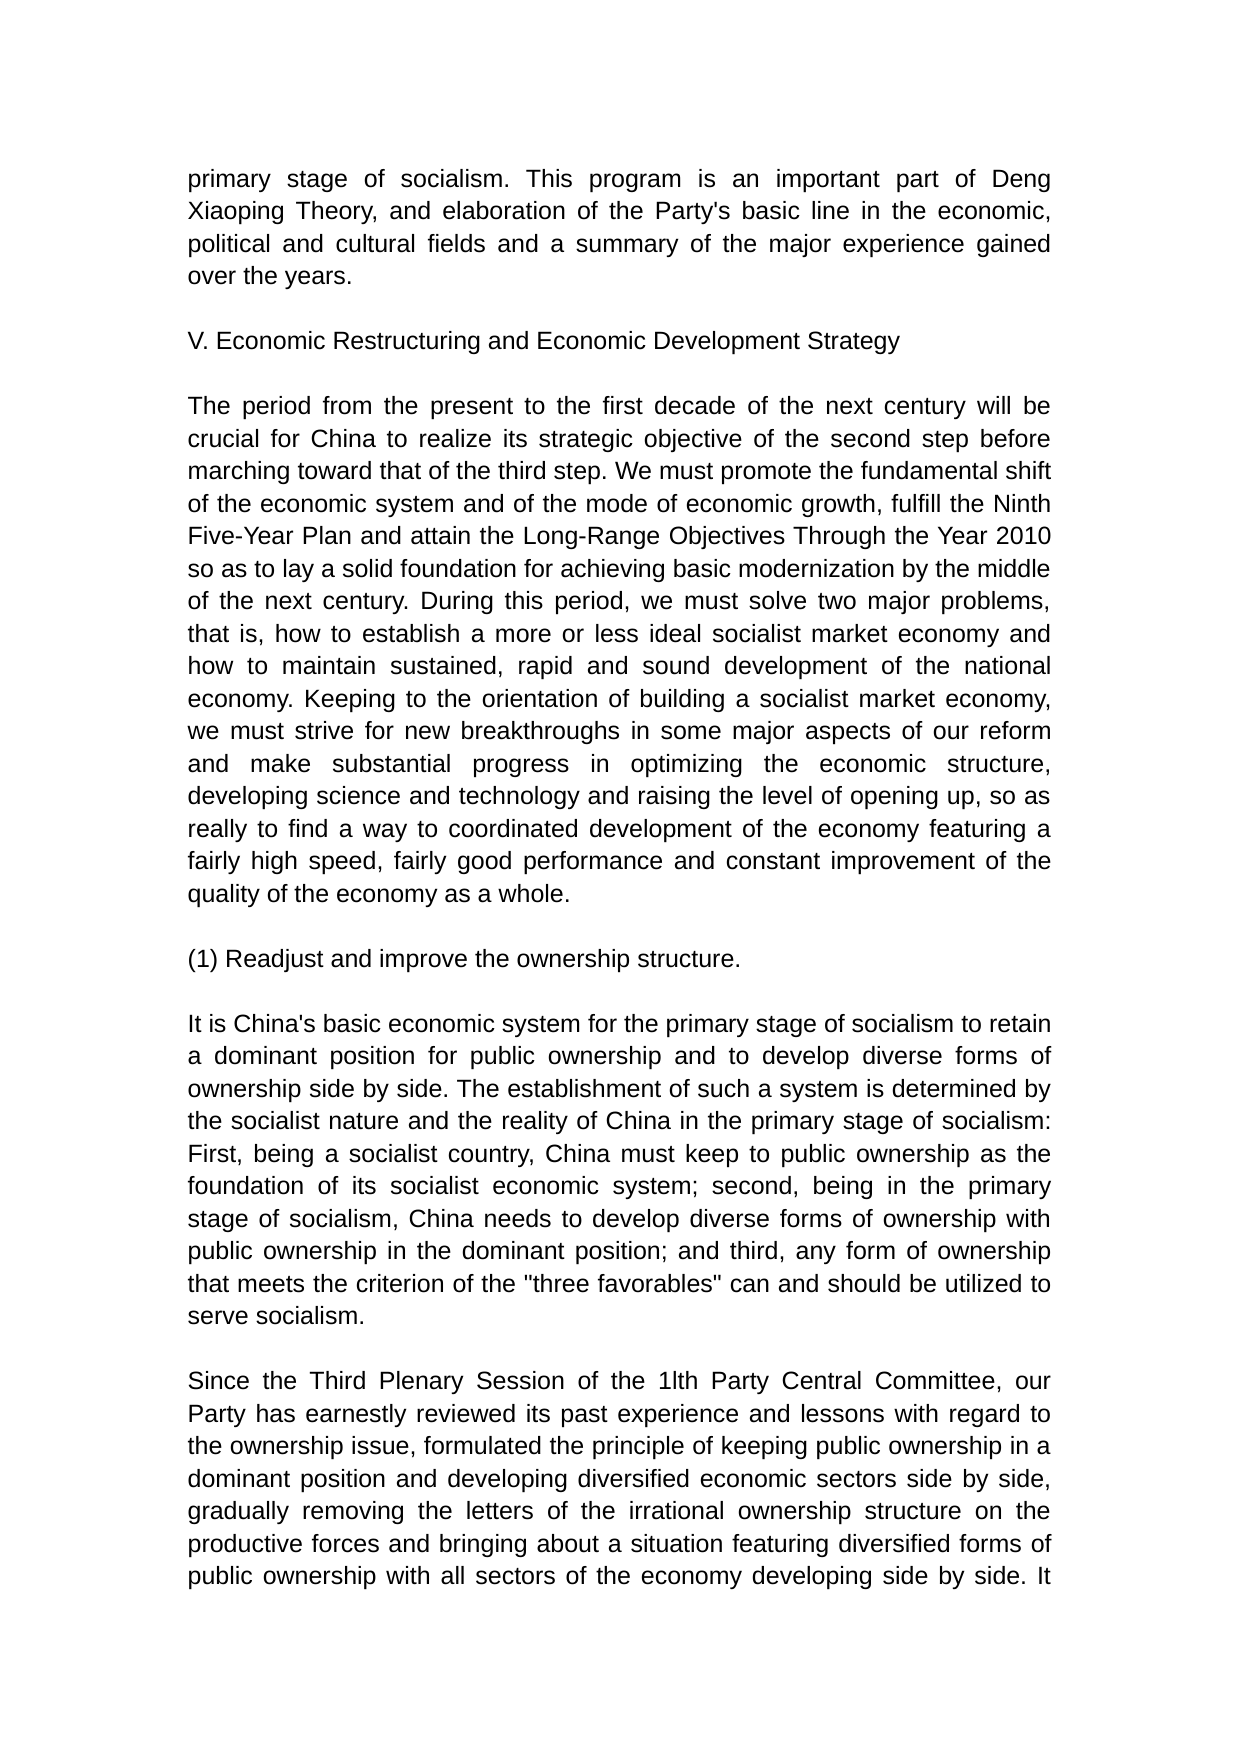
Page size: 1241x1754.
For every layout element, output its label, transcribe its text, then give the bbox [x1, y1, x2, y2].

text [187, 162, 1053, 292]
text V. Economic Restructuring and Economic Development Strategy [187, 324, 1053, 357]
text It is China's basic economic system for the primary stage of socialism to retain a dominant position for public ownership and to develop diverse forms of ownership side by side. The establishment of such a system is determined by the socialist nature and the reality of China in the primary stage of socialism: First, being a socialist country, China must keep to public ownership as the foundation of its socialist economic system; second, being in the primary stage of socialism, China needs to develop diverse forms of ownership with public ownership in the dominant position; and third, any form of ownership that meets the criterion of the "three favorables" can and should be utilized to serve socialism. [187, 1007, 1053, 1332]
text (1) Readjust and improve the ownership structure. [187, 942, 1053, 974]
text The period from the present to the first decade of the next century will be crucial for China to realize its strategic objective of the second step before marching toward that of the third step. We must promote the fundamental shift of the economic system and of the mode of economic growth, fulfill the Ninth Five-Year Plan and attain the Long-Range Objectives Through the Year 2010 so as to lay a solid foundation for achieving basic modernization by the middle of the next century. During this period, we must solve two major problems, that is, how to establish a more or less ideal socialist market economy and how to maintain sustained, rapid and sound development of the national economy. Keeping to the orientation of building a socialist market economy, we must strive for new breakthroughs in some major aspects of our reform and make substantial progress in optimizing the economic structure, developing science and technology and raising the level of opening up, so as really to find a way to coordinated development of the economy featuring a fairly high speed, fairly good performance and constant improvement of the quality of the economy as a whole. [187, 389, 1053, 909]
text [187, 1364, 1053, 1592]
